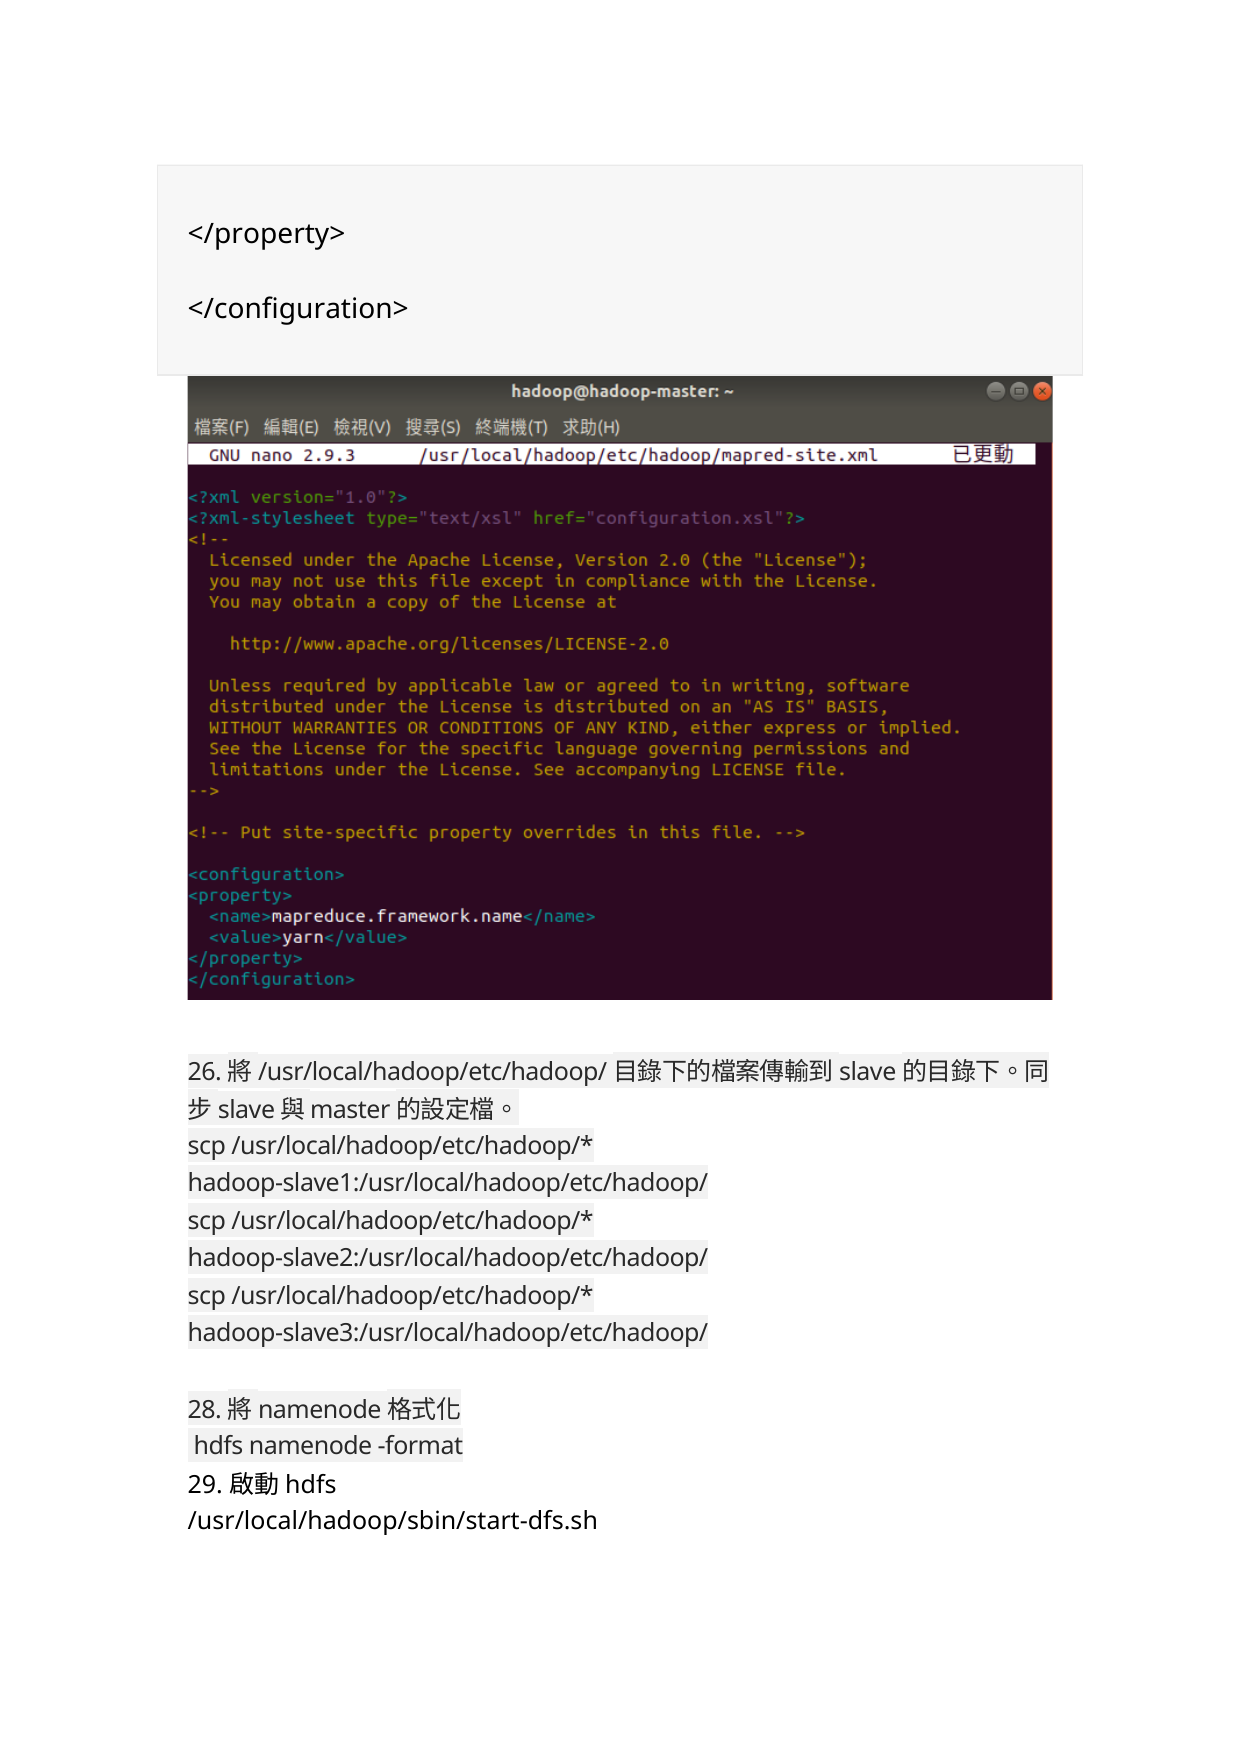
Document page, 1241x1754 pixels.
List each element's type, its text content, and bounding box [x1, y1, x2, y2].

text scp /usr/local/hadoop/etc/hadoop/* hadoop-slave3:/usr/local/hadoop/etc/hadoop/ [187, 1276, 1053, 1351]
text 29. 啟動 hdfs [187, 1463, 1053, 1501]
text 28. 將 namenode 格式化 [187, 1388, 1053, 1426]
text </configuration> [158, 239, 1082, 374]
picture [187, 376, 1053, 1000]
text hdfs namenode -format [187, 1426, 1053, 1463]
text </property> [158, 166, 1082, 239]
text scp /usr/local/hadoop/etc/hadoop/* hadoop-slave2:/usr/local/hadoop/etc/hadoop/ [187, 1201, 1053, 1276]
text scp /usr/local/hadoop/etc/hadoop/* hadoop-slave1:/usr/local/hadoop/etc/hadoop/ [187, 1126, 1053, 1201]
text 26. 將 /usr/local/hadoop/etc/hadoop/ 目錄下的檔案傳輸到 slave 的目錄下。同步 slave與 master 的設定檔。 [187, 1051, 1053, 1126]
text /usr/local/hadoop/sbin/start-dfs.sh [187, 1501, 1053, 1538]
